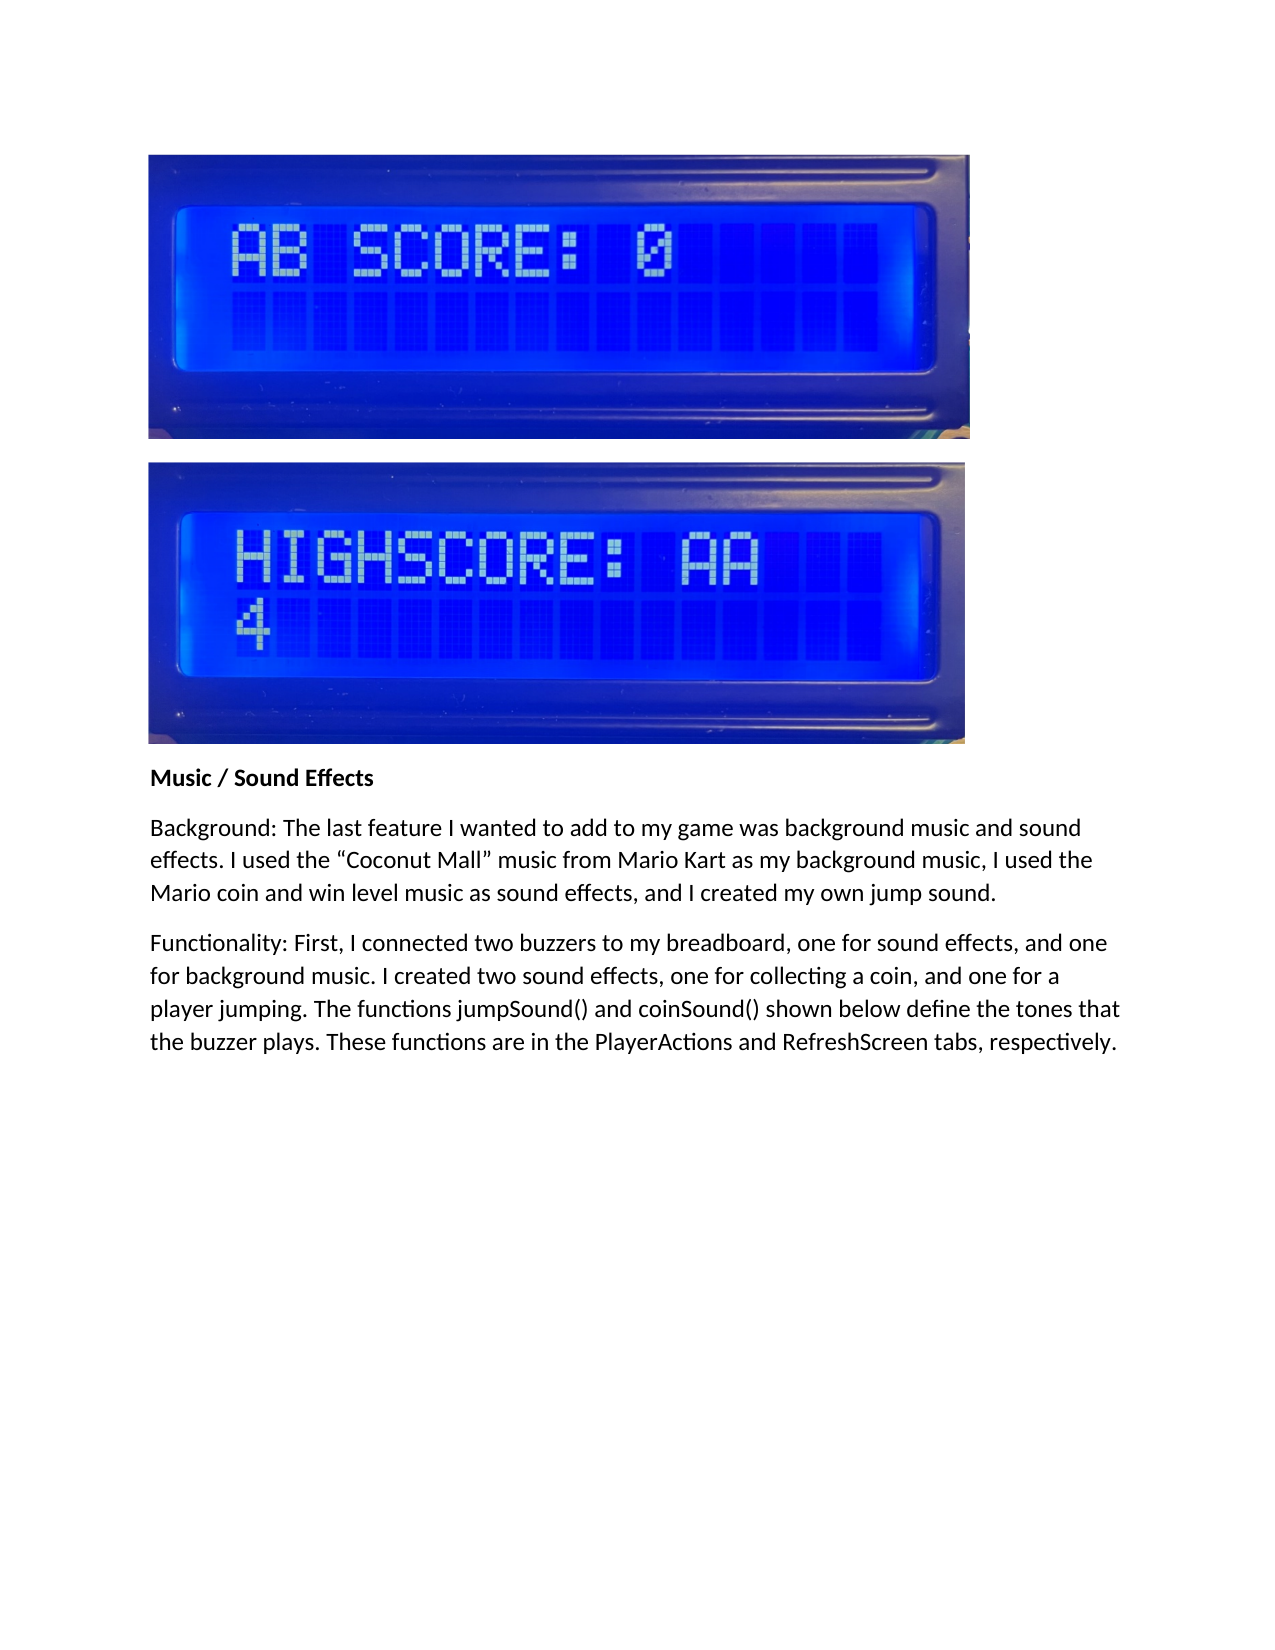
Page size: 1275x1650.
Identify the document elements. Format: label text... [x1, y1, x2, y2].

picture [149, 155, 969, 439]
text Functionality: First, I connected two buzzers to my breadboard, one for sound effects, and one for background music. I created two sound effects, one for collecting a coin, and one for a player jumping. The functions jumpSound() and coinSound() shown below define the tones that the buzzer plays. These functions are in the PlayerActions and RefreshScreen tabs, respectively. [150, 927, 1125, 1056]
picture [149, 463, 964, 744]
text Music / Sound Effects [150, 762, 1125, 793]
text Background: The last feature I wanted to add to my game was background music and sound effects. I used the “Coconut Mall” music from Mario Kart as my background music, I used the Mario coin and win level music as sound effects, and I created my own jump sound. [150, 812, 1125, 908]
